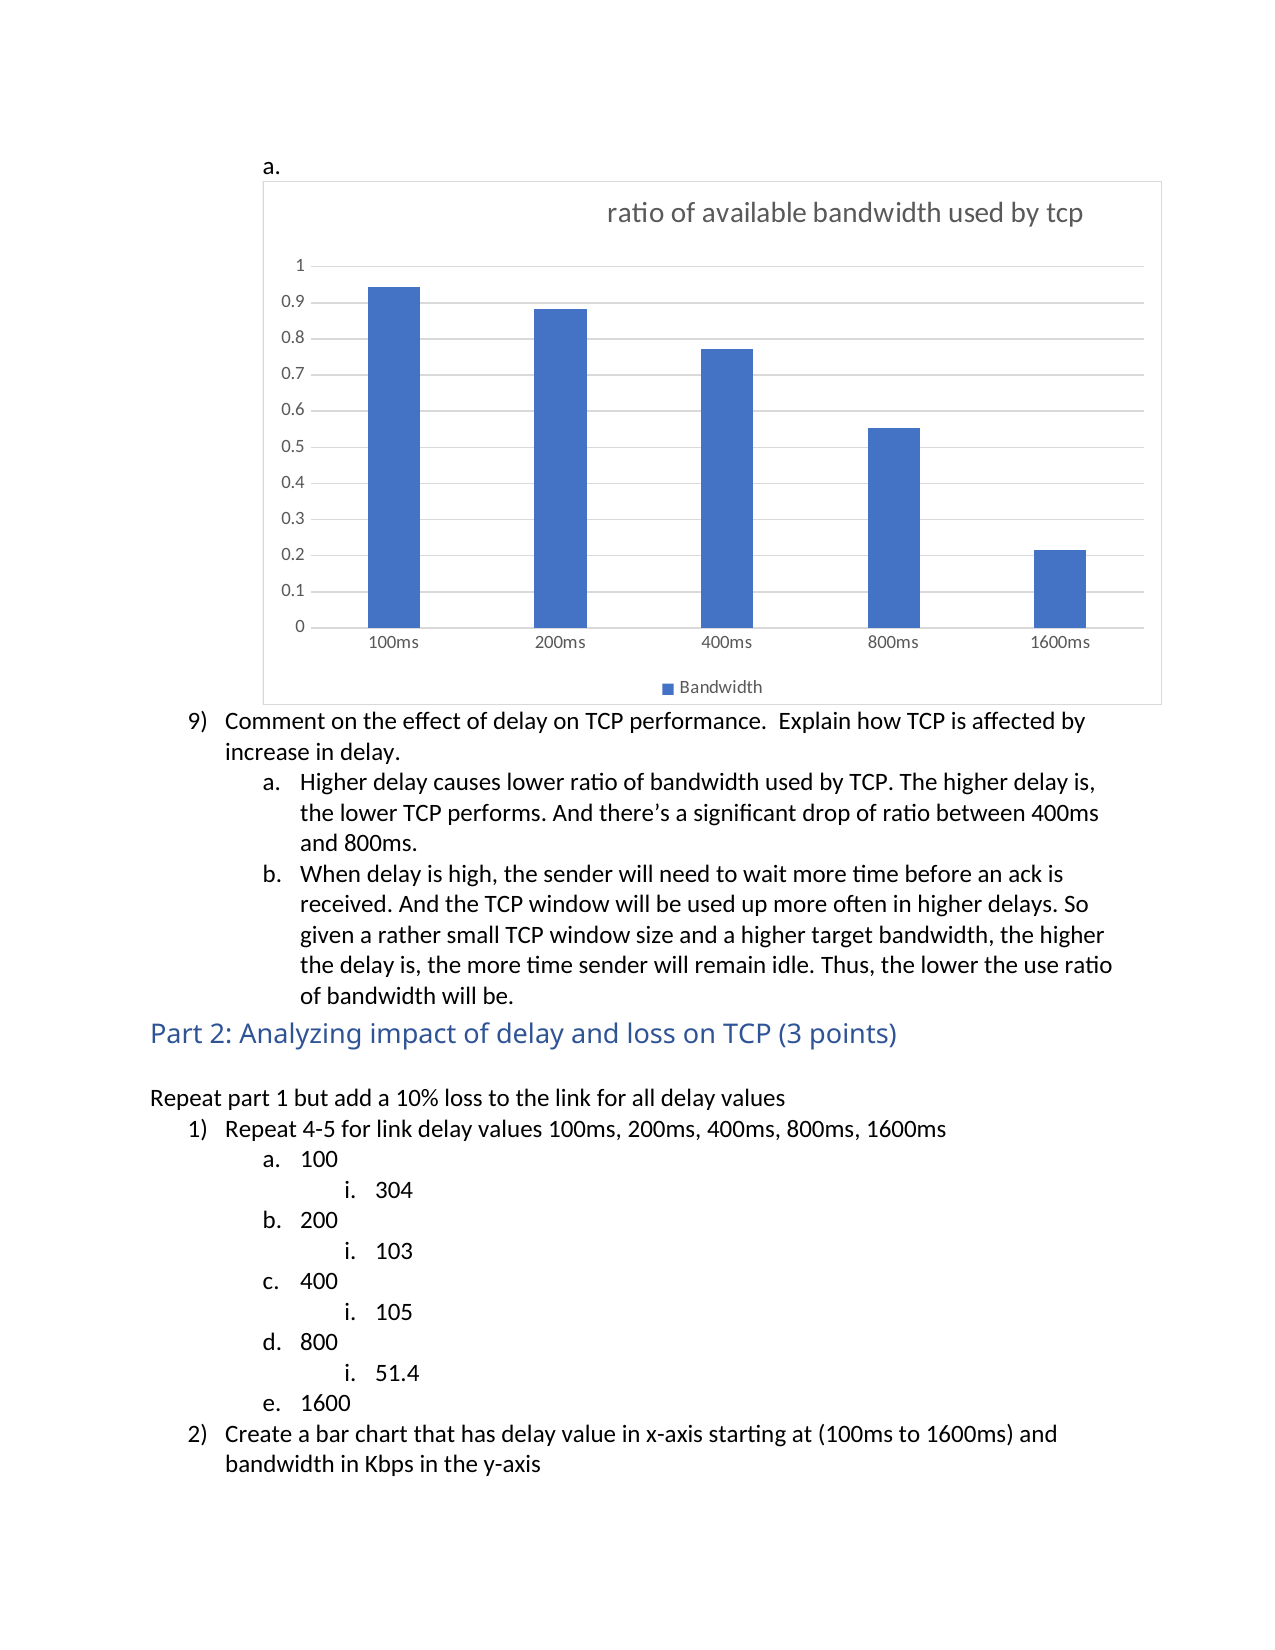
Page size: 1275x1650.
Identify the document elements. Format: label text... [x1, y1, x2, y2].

list Create a bar chart that has delay value in x-axis starting at (100ms to 1600ms) and bandwidth in Kbps in the y-axis [187, 1418, 1125, 1479]
list 1600 [262, 1387, 1125, 1418]
list When delay is high, the sender will need to wait more time before an ack is received. And the TCP window will be used up more often in higher delays. So given a rather small TCP window size and a higher target bandwidth, the higher the delay is, the more time sender will remain idle. Thus, the lower the use ratio of bandwidth will be. [262, 858, 1125, 1011]
subtitle Part 2: Analyzing impact of delay and loss on TCP (3 points) [150, 1015, 1125, 1052]
list 304 [356, 1174, 1125, 1204]
list 100 [262, 1143, 1125, 1174]
list 105 [356, 1296, 1125, 1326]
list Repeat 4-5 for link delay values 100ms, 200ms, 400ms, 800ms, 1600ms [187, 1113, 1125, 1143]
list 103 [356, 1235, 1125, 1265]
list Comment on the effect of delay on TCP performance. Explain how TCP is affected by increase in delay. [187, 706, 1125, 767]
list 200 [262, 1204, 1125, 1235]
list 51.4 [356, 1357, 1125, 1387]
list 400 [262, 1265, 1125, 1296]
text Repeat part 1 but add a 10% loss to the link for all delay values [150, 1082, 1125, 1113]
list 800 [262, 1326, 1125, 1357]
list Higher delay causes lower ratio of bandwidth used by TCP. The higher delay is, the lower TCP performs. And there’s a significant drop of ratio between 400ms and 800ms. [262, 767, 1125, 858]
